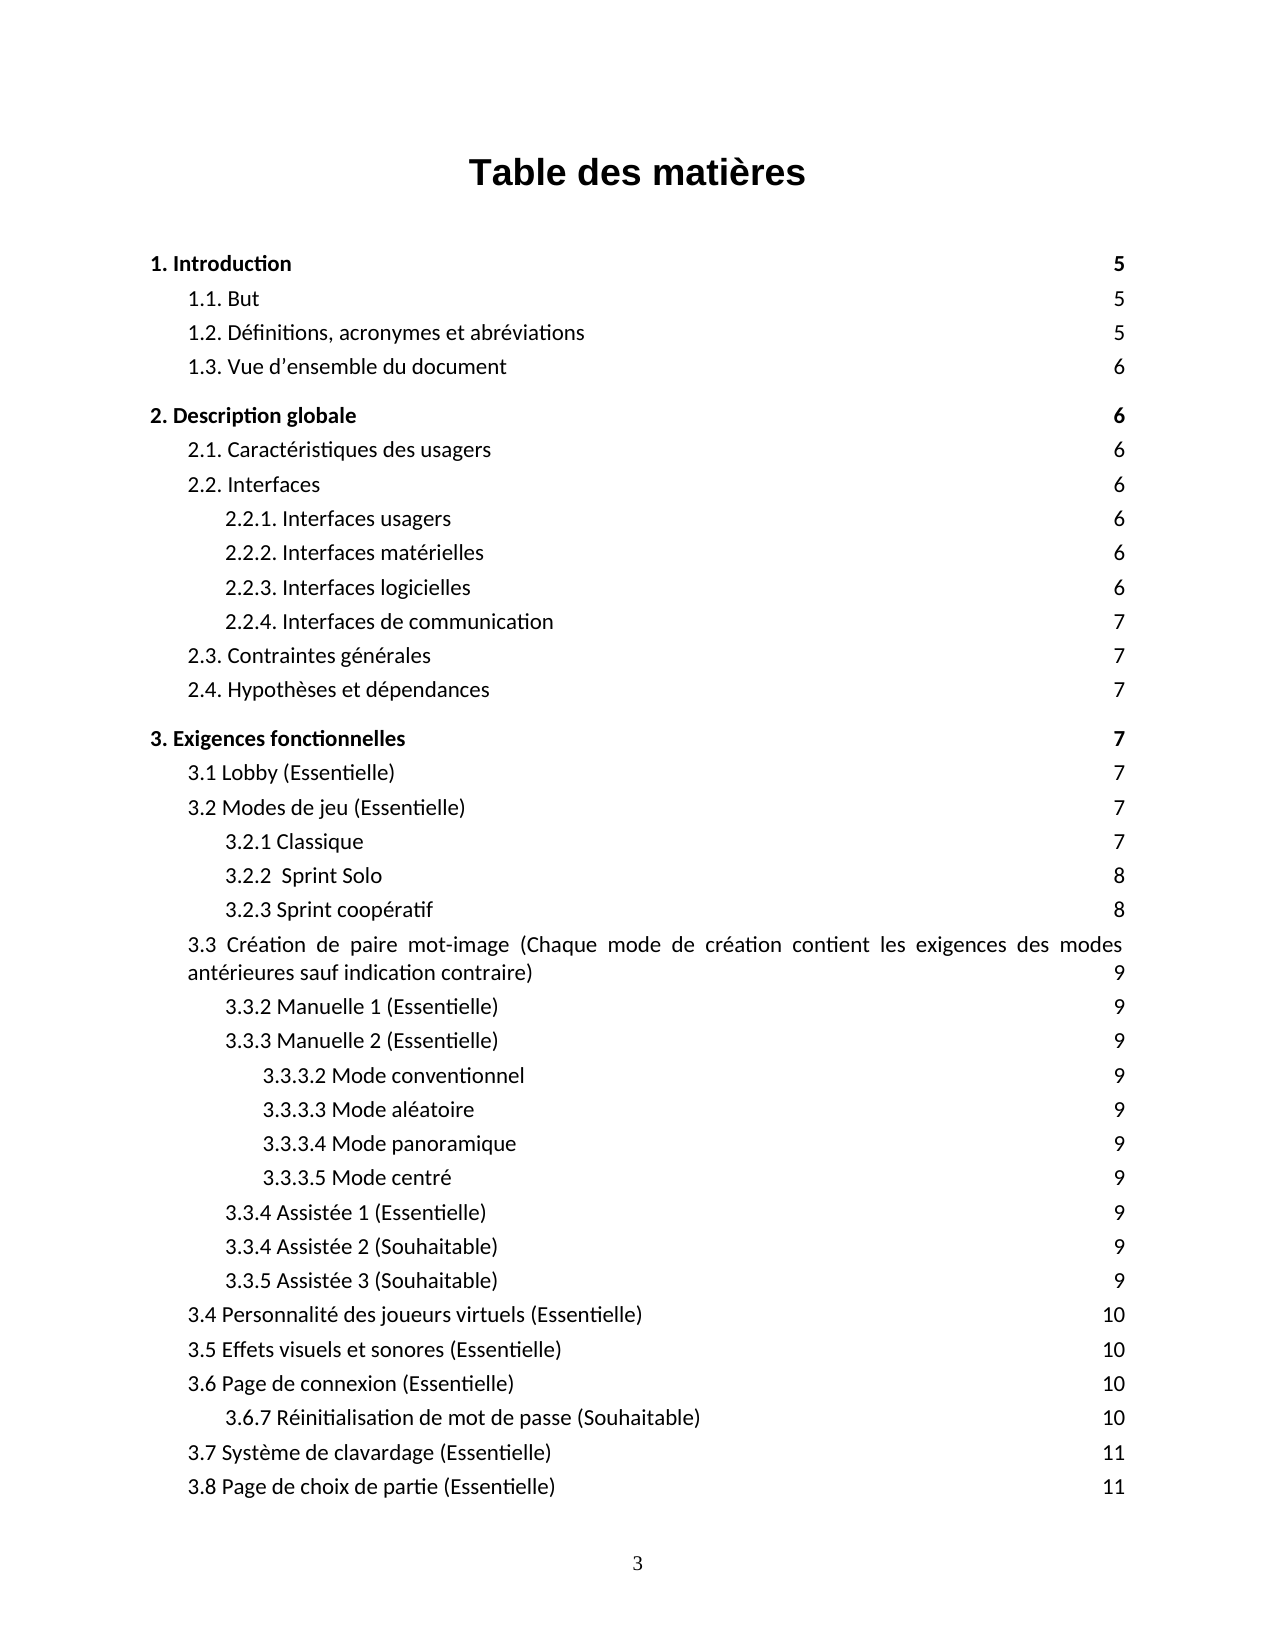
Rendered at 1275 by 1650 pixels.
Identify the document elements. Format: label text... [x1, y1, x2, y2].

title Table des matières [150, 150, 1125, 193]
